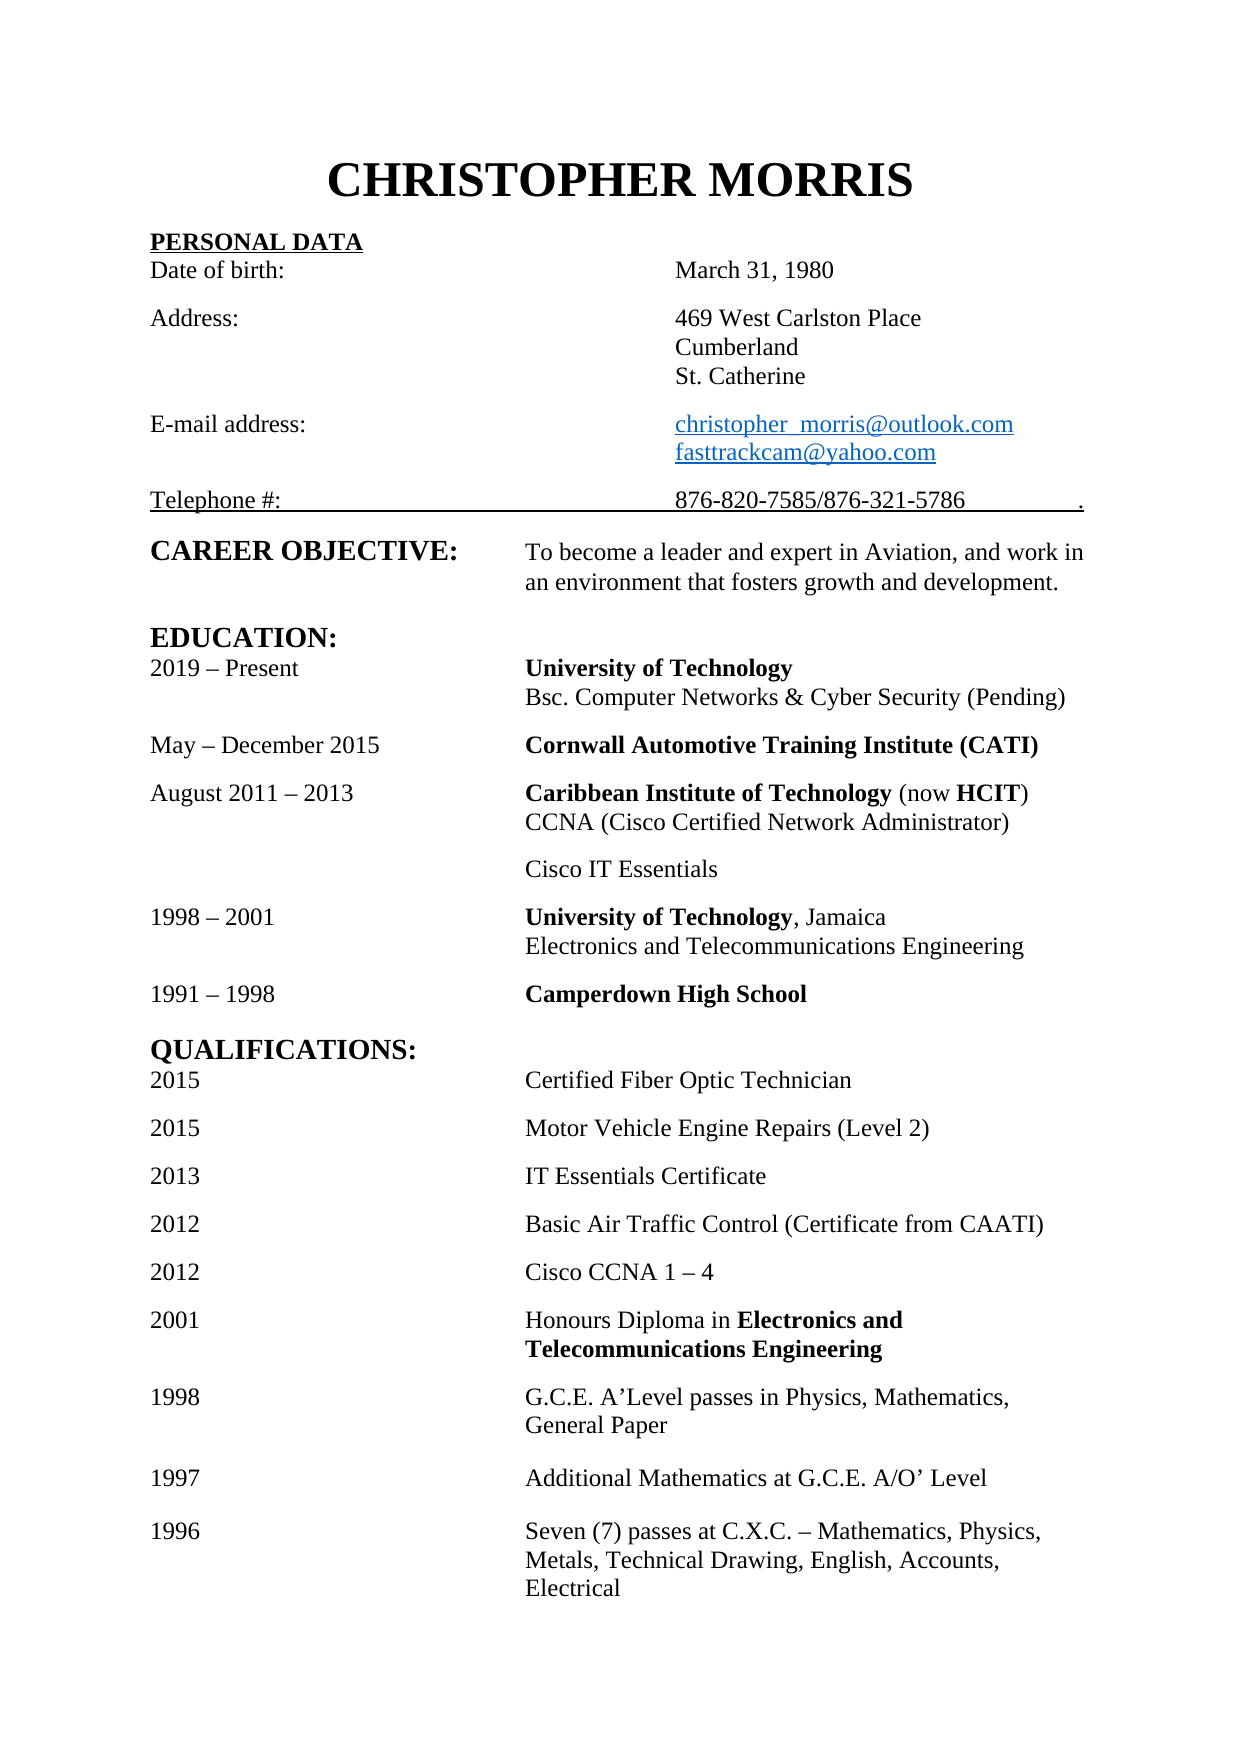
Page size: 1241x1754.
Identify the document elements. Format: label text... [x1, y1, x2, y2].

text Cisco IT Essentials [150, 854, 1090, 883]
text 2019 – Present University of Technology [150, 653, 1090, 682]
text 2012 Cisco CCNA 1 – 4 [150, 1257, 1090, 1286]
text Telephone #: 876-820-7585/876-321-5786 . [150, 485, 1090, 514]
text St. Catherine [150, 361, 1090, 389]
text fasttrackcam@yahoo.com [150, 437, 1090, 466]
text Bsc. Computer Networks & Cyber Security (Pending) [150, 682, 1090, 711]
text 1998 G.C.E. A’Level passes in Physics, Mathematics, General Paper [150, 1382, 1090, 1439]
text 1996 Seven (7) passes at C.X.C. – Mathematics, Physics, Metals, Technical Drawing, English, Accounts, Electrical [150, 1516, 1090, 1602]
text 2012 Basic Air Traffic Control (Certificate from CAATI) [150, 1209, 1090, 1238]
text Date of birth: March 31, 1980 [150, 255, 1090, 284]
text 1997 Additional Mathematics at G.C.E. A/O’ Level [150, 1463, 1090, 1492]
text August 2011 – 2013 Caribbean Institute of Technology (now HCIT) [150, 778, 1090, 807]
text 1998 – 2001 University of Technology, Jamaica [150, 902, 1090, 931]
text 2013 IT Essentials Certificate [150, 1161, 1090, 1190]
text Cumberland [150, 332, 1090, 361]
text Electronics and Telecommunications Engineering [150, 931, 1090, 960]
text EDUCATION: [150, 620, 1090, 653]
text QUALIFICATIONS: [150, 1032, 1090, 1065]
text CCNA (Cisco Certified Network Administrator) [150, 807, 1090, 835]
text Address: 469 West Carlston Place [150, 303, 1090, 332]
text May – December 2015 Cornwall Automotive Training Institute (CATI) [150, 730, 1090, 759]
text CHRISTOPHER MORRIS [150, 150, 1090, 207]
text 2015 Motor Vehicle Engine Repairs (Level 2) [150, 1113, 1090, 1142]
text CAREER OBJECTIVE: To become a leader and expert in Aviation, and work in an environment that fosters growth and development. [150, 533, 1090, 596]
text PERSONAL DATA [150, 227, 1090, 255]
text 2015 Certified Fiber Optic Technician [150, 1065, 1090, 1094]
text 2001 Honours Diploma in Electronics and Telecommunications Engineering [150, 1305, 1090, 1362]
text E-mail address: christopher_morris@outlook.com [150, 409, 1090, 437]
text 1991 – 1998 Camperdown High School [150, 979, 1090, 1008]
